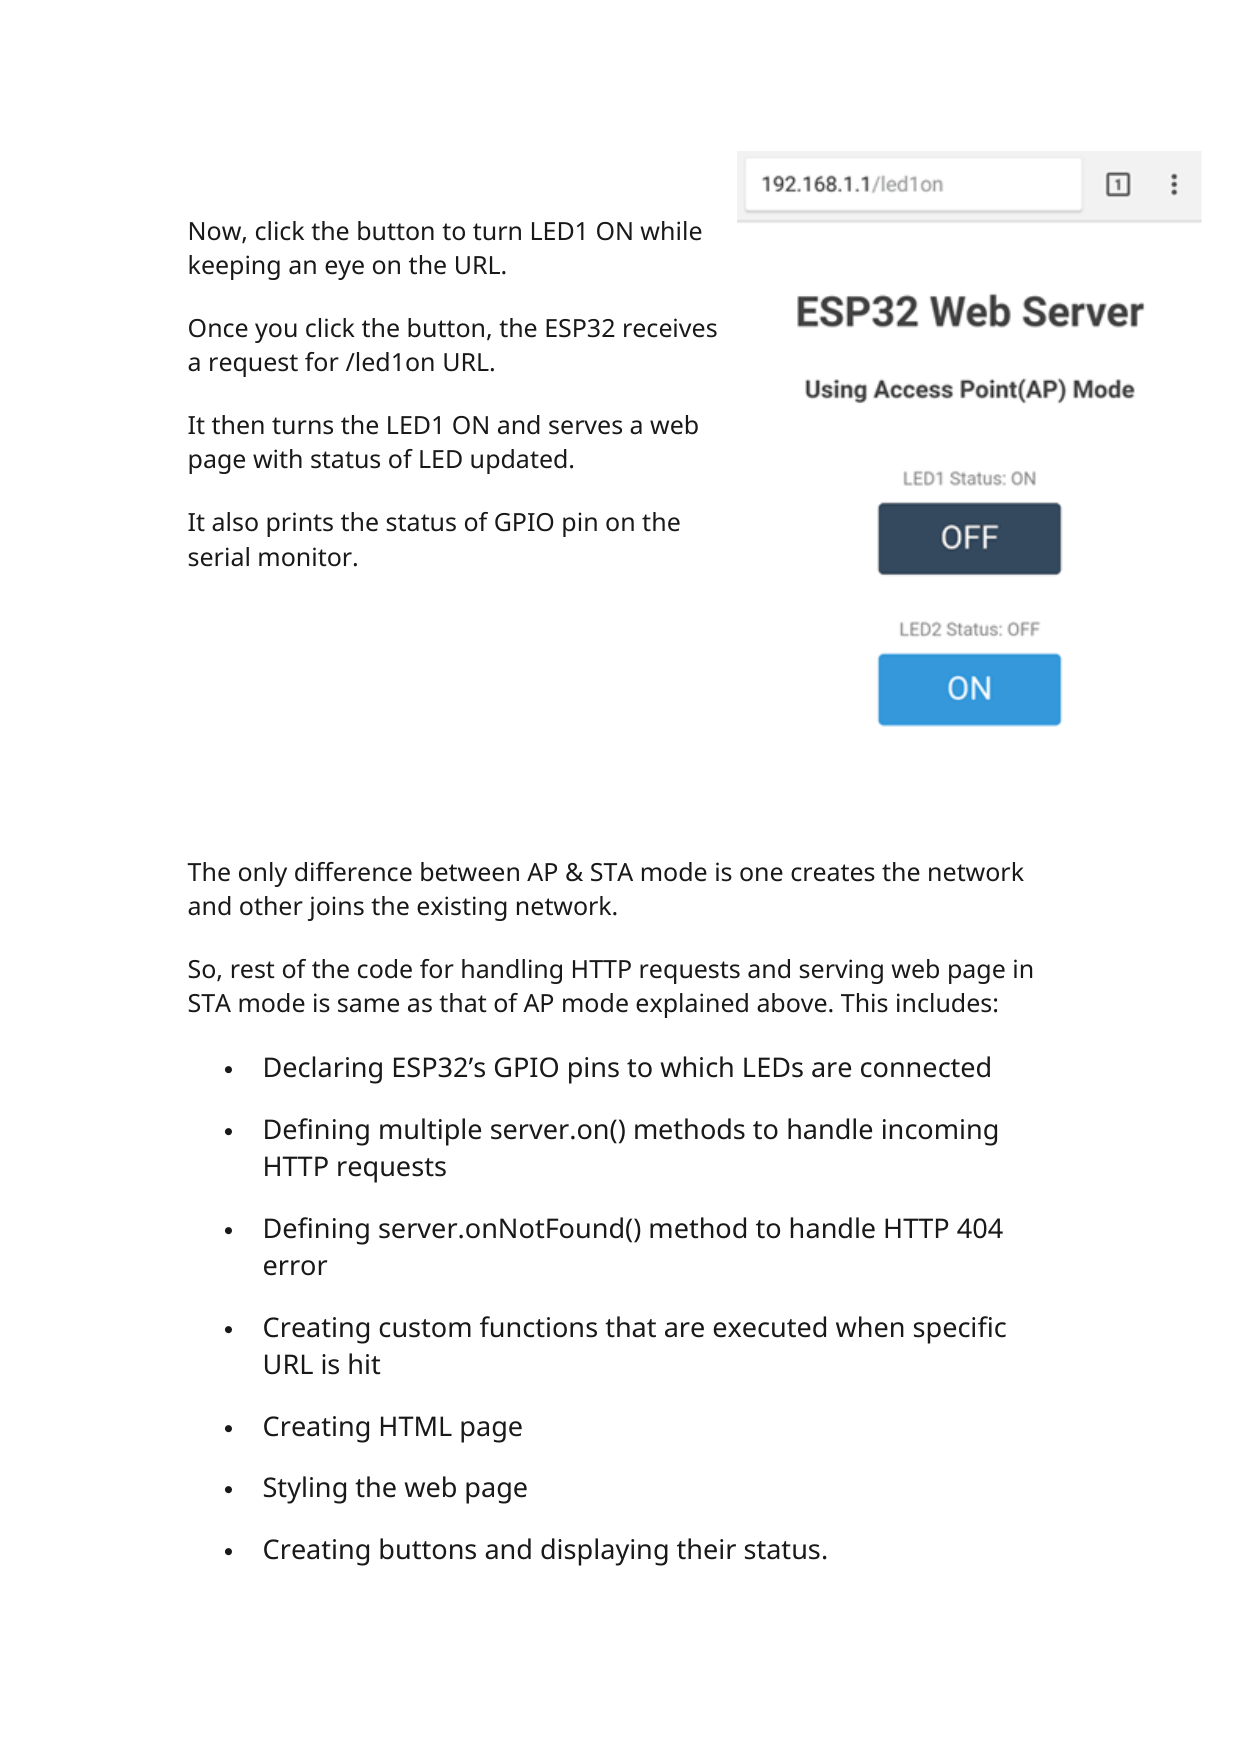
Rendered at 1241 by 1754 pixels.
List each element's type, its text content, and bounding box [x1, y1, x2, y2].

list Declaring ESP32’s GPIO pins to which LEDs are connected [225, 1049, 1053, 1086]
list Creating custom functions that are executed when specific URL is hit [225, 1308, 1053, 1382]
text It also prints the status of GPIO pin on the serial monitor. [187, 505, 736, 573]
picture [736, 151, 1202, 747]
list Creating HTML page [225, 1407, 1053, 1444]
list Creating buttons and displaying their status. [225, 1531, 1053, 1568]
text Now, click the button to turn LED1 ON while keeping an eye on the URL. [187, 213, 736, 281]
text The only difference between AP & STA mode is one creates the network and other joins the existing network. [187, 854, 1053, 922]
list Defining multiple server.on() methods to handle incoming HTTP requests [225, 1111, 1053, 1184]
text Once you click the button, the ESP32 receives a request for /led1on URL. [187, 311, 736, 379]
text So, rest of the code for handling HTTP requests and serving web page in STA mode is same as that of AP mode explained above. This includes: [187, 952, 1053, 1020]
list Defining server.onNotFound() method to handle HTTP 404 error [225, 1209, 1053, 1283]
list Styling the web page [225, 1469, 1053, 1506]
text It then turns the LED1 ON and serves a web page with status of LED updated. [187, 408, 736, 476]
